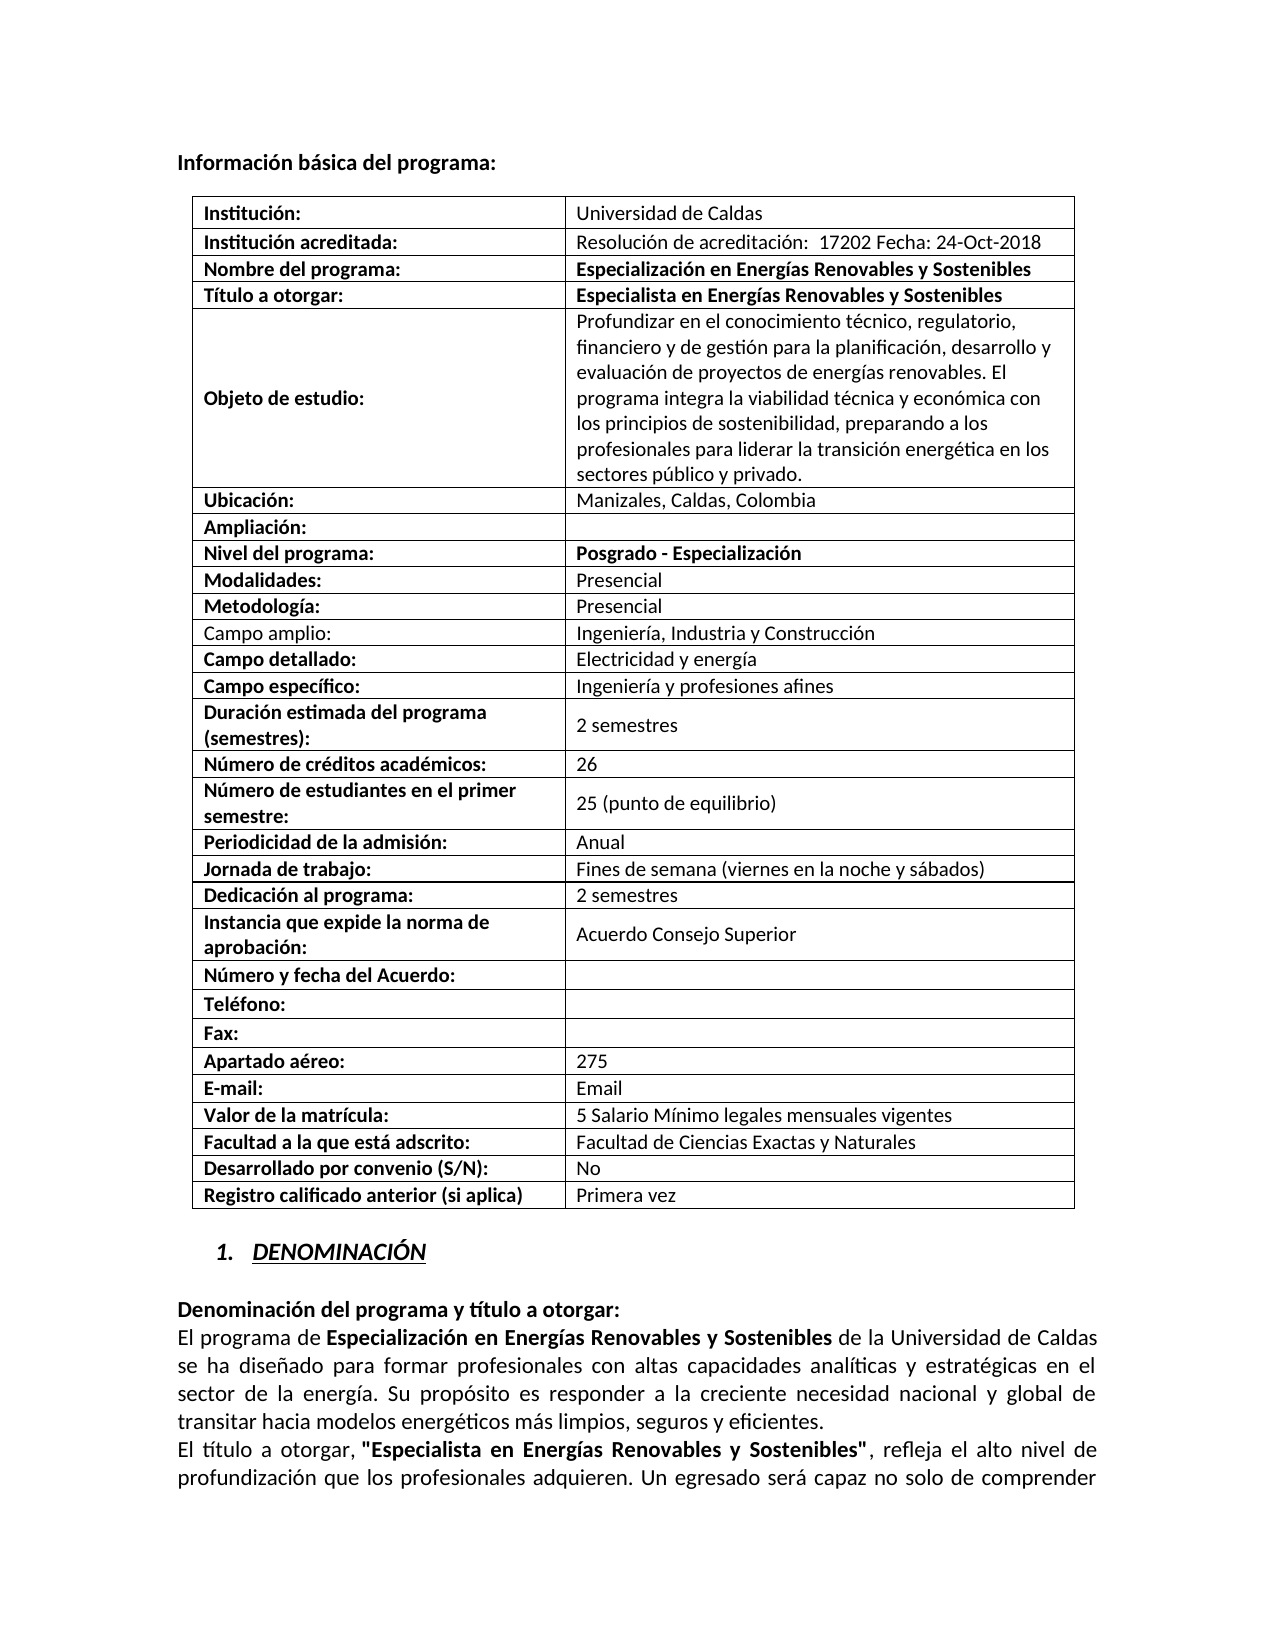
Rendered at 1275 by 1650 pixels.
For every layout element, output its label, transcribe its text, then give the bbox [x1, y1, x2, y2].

table_cell Ingeniería, Industria y Construcción [566, 620, 1074, 645]
table_cell [566, 961, 1074, 989]
table_cell 2 semestres [566, 883, 1074, 908]
table_cell E-mail: [193, 1075, 565, 1102]
table_cell Resolución de acreditación: 17202 Fecha: 24-Oct-2018 [566, 229, 1074, 255]
table_cell Metodología: [193, 594, 565, 619]
text El programa de Especialización en Energías Renovables y Sostenibles de la Universidad de Caldas se ha diseñado para formar profesionales con altas capacidades analíticas y estratégicas en el sector de la energía. Su propósito es responder a la creciente necesidad nacional y global de transitar hacia modelos energéticos más limpios, seguros y eficientes. [177, 1323, 1098, 1435]
table_cell Facultad a la que está adscrito: [193, 1129, 565, 1154]
table_cell 275 [566, 1048, 1074, 1073]
table_cell Anual [566, 830, 1074, 855]
table_cell Título a otorgar: [193, 282, 565, 308]
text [177, 1435, 1098, 1491]
list DENOMINACIÓN [215, 1236, 1098, 1267]
table_cell Fax: [193, 1019, 565, 1047]
table_cell Duración estimada del programa (semestres): [193, 699, 565, 750]
table_cell Ampliación: [193, 514, 565, 539]
table_cell Campo amplio: [193, 620, 565, 645]
table_cell 5 Salario Mínimo legales mensuales vigentes [566, 1103, 1074, 1128]
text Información básica del programa: [177, 148, 1098, 176]
table_cell Ingeniería y profesiones afines [566, 673, 1074, 698]
table_cell 25 (punto de equilibrio) [566, 778, 1074, 828]
table_cell Email [566, 1075, 1074, 1102]
table_cell Manizales, Caldas, Colombia [566, 488, 1074, 513]
table_cell [566, 990, 1074, 1018]
table_cell Presencial [566, 567, 1074, 592]
table_cell Número de estudiantes en el primer semestre: [193, 778, 565, 828]
table_cell Acuerdo Consejo Superior [566, 909, 1074, 960]
table_cell Facultad de Ciencias Exactas y Naturales [566, 1129, 1074, 1154]
table_cell Número y fecha del Acuerdo: [193, 961, 565, 989]
table_cell Instancia que expide la norma de aprobación: [193, 909, 565, 960]
table_header Universidad de Caldas [566, 197, 1074, 228]
table_cell Profundizar en el conocimiento técnico, regulatorio, financiero y de gestión para la planificación, desarrollo y evaluación de proyectos de energías renovables. El programa integra la viabilidad técnica y económica con los principios de sostenibilidad, preparando a los profesionales para liderar la transición energética en los sectores público y privado. [566, 309, 1074, 487]
table_cell No [566, 1156, 1074, 1181]
table_cell Objeto de estudio: [193, 309, 565, 487]
table_cell Campo específico: [193, 673, 565, 698]
table_cell Institución acreditada: [193, 229, 565, 255]
table_cell Valor de la matrícula: [193, 1103, 565, 1128]
table_cell Desarrollado por convenio (S/N): [193, 1156, 565, 1181]
table_cell [566, 1019, 1074, 1047]
table_cell Posgrado - Especialización [566, 541, 1074, 566]
table_cell Nombre del programa: [193, 256, 565, 281]
table_cell Apartado aéreo: [193, 1048, 565, 1073]
table_cell [566, 514, 1074, 539]
text Denominación del programa y título a otorgar: [177, 1295, 1098, 1323]
table_cell Registro calificado anterior (si aplica) [193, 1182, 565, 1207]
table_cell 26 [566, 751, 1074, 777]
table_cell Especialista en Energías Renovables y Sostenibles [566, 282, 1074, 308]
table_cell Nivel del programa: [193, 541, 565, 566]
table_cell Periodicidad de la admisión: [193, 830, 565, 855]
table_cell Ubicación: [193, 488, 565, 513]
table_cell Presencial [566, 594, 1074, 619]
table_cell Dedicación al programa: [193, 883, 565, 908]
table_cell Número de créditos académicos: [193, 751, 565, 777]
table_cell Campo detallado: [193, 646, 565, 672]
table_cell Fines de semana (viernes en la noche y sábados) [566, 856, 1074, 881]
table_cell Especialización en Energías Renovables y Sostenibles [566, 256, 1074, 281]
table_cell Electricidad y energía [566, 646, 1074, 672]
table_cell Jornada de trabajo: [193, 856, 565, 881]
table_header Institución: [193, 197, 565, 228]
table_cell Primera vez [566, 1182, 1074, 1207]
table_cell Teléfono: [193, 990, 565, 1018]
table_cell Modalidades: [193, 567, 565, 592]
table_cell 2 semestres [566, 699, 1074, 750]
